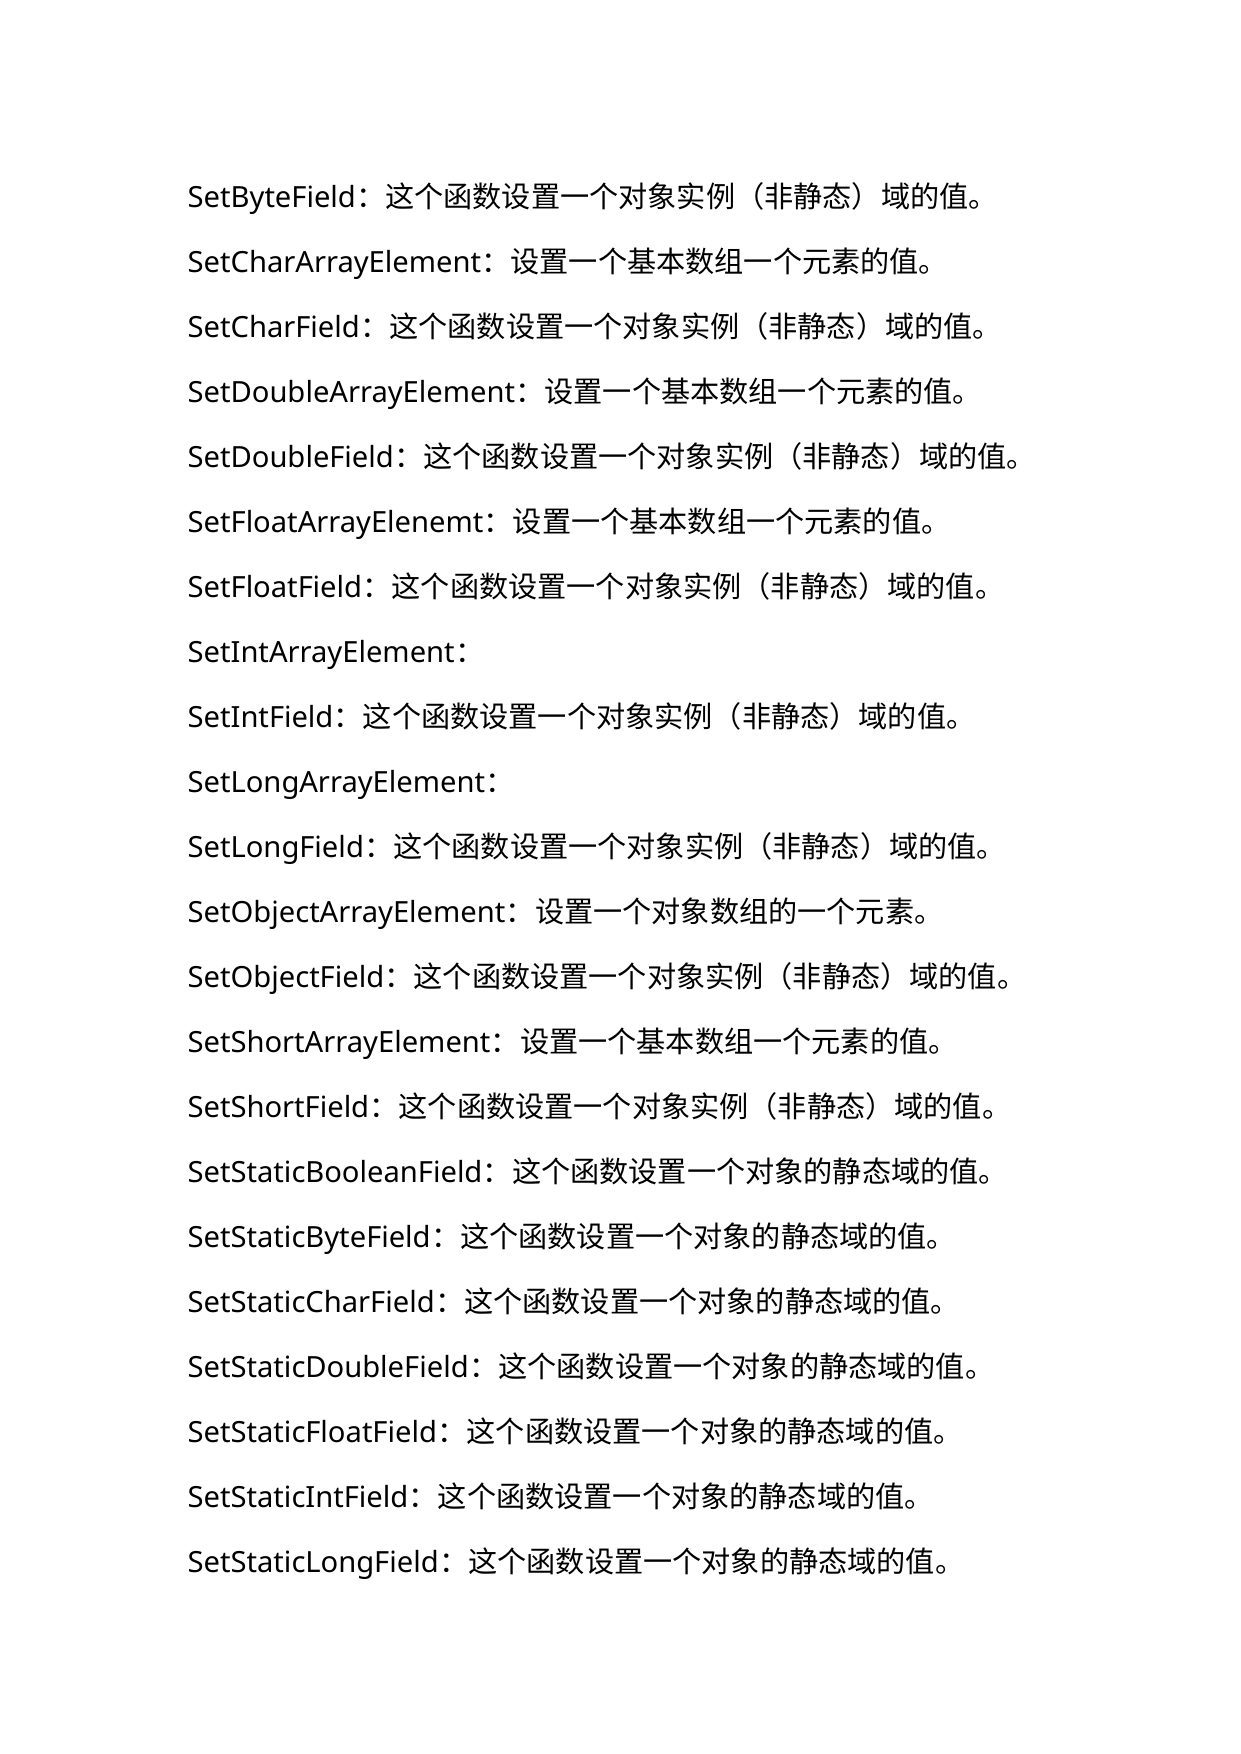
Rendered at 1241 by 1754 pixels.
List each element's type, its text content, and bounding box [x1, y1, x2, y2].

list SetLongArrayElement： [187, 747, 1053, 812]
list SetCharArrayElement：设置一个基本数组一个元素的值。 [187, 227, 1053, 292]
list SetObjectArrayElement：设置一个对象数组的一个元素。 [187, 877, 1053, 942]
list SetFloatField：这个函数设置一个对象实例（非静态）域的值。 [187, 552, 1053, 617]
list SetObjectField：这个函数设置一个对象实例（非静态）域的值。 [187, 942, 1053, 1007]
list SetStaticFloatField：这个函数设置一个对象的静态域的值。 [187, 1397, 1053, 1462]
list SetIntArrayElement： [187, 617, 1053, 682]
list SetLongField：这个函数设置一个对象实例（非静态）域的值。 [187, 812, 1053, 877]
list SetShortField：这个函数设置一个对象实例（非静态）域的值。 [187, 1072, 1053, 1137]
list SetStaticByteField：这个函数设置一个对象的静态域的值。 [187, 1202, 1053, 1267]
list SetStaticDoubleField：这个函数设置一个对象的静态域的值。 [187, 1332, 1053, 1397]
list SetFloatArrayElenemt：设置一个基本数组一个元素的值。 [187, 487, 1053, 552]
list SetDoubleArrayElement：设置一个基本数组一个元素的值。 [187, 357, 1053, 422]
list SetDoubleField：这个函数设置一个对象实例（非静态）域的值。 [187, 422, 1053, 487]
list SetStaticIntField：这个函数设置一个对象的静态域的值。 [187, 1462, 1053, 1527]
list SetCharField：这个函数设置一个对象实例（非静态）域的值。 [187, 292, 1053, 357]
list SetIntField：这个函数设置一个对象实例（非静态）域的值。 [187, 682, 1053, 747]
list SetStaticCharField：这个函数设置一个对象的静态域的值。 [187, 1267, 1053, 1332]
list SetStaticLongField：这个函数设置一个对象的静态域的值。 [187, 1527, 1053, 1592]
list SetByteField：这个函数设置一个对象实例（非静态）域的值。 [187, 162, 1053, 227]
list SetShortArrayElement：设置一个基本数组一个元素的值。 [187, 1007, 1053, 1072]
list SetStaticBooleanField：这个函数设置一个对象的静态域的值。 [187, 1137, 1053, 1202]
